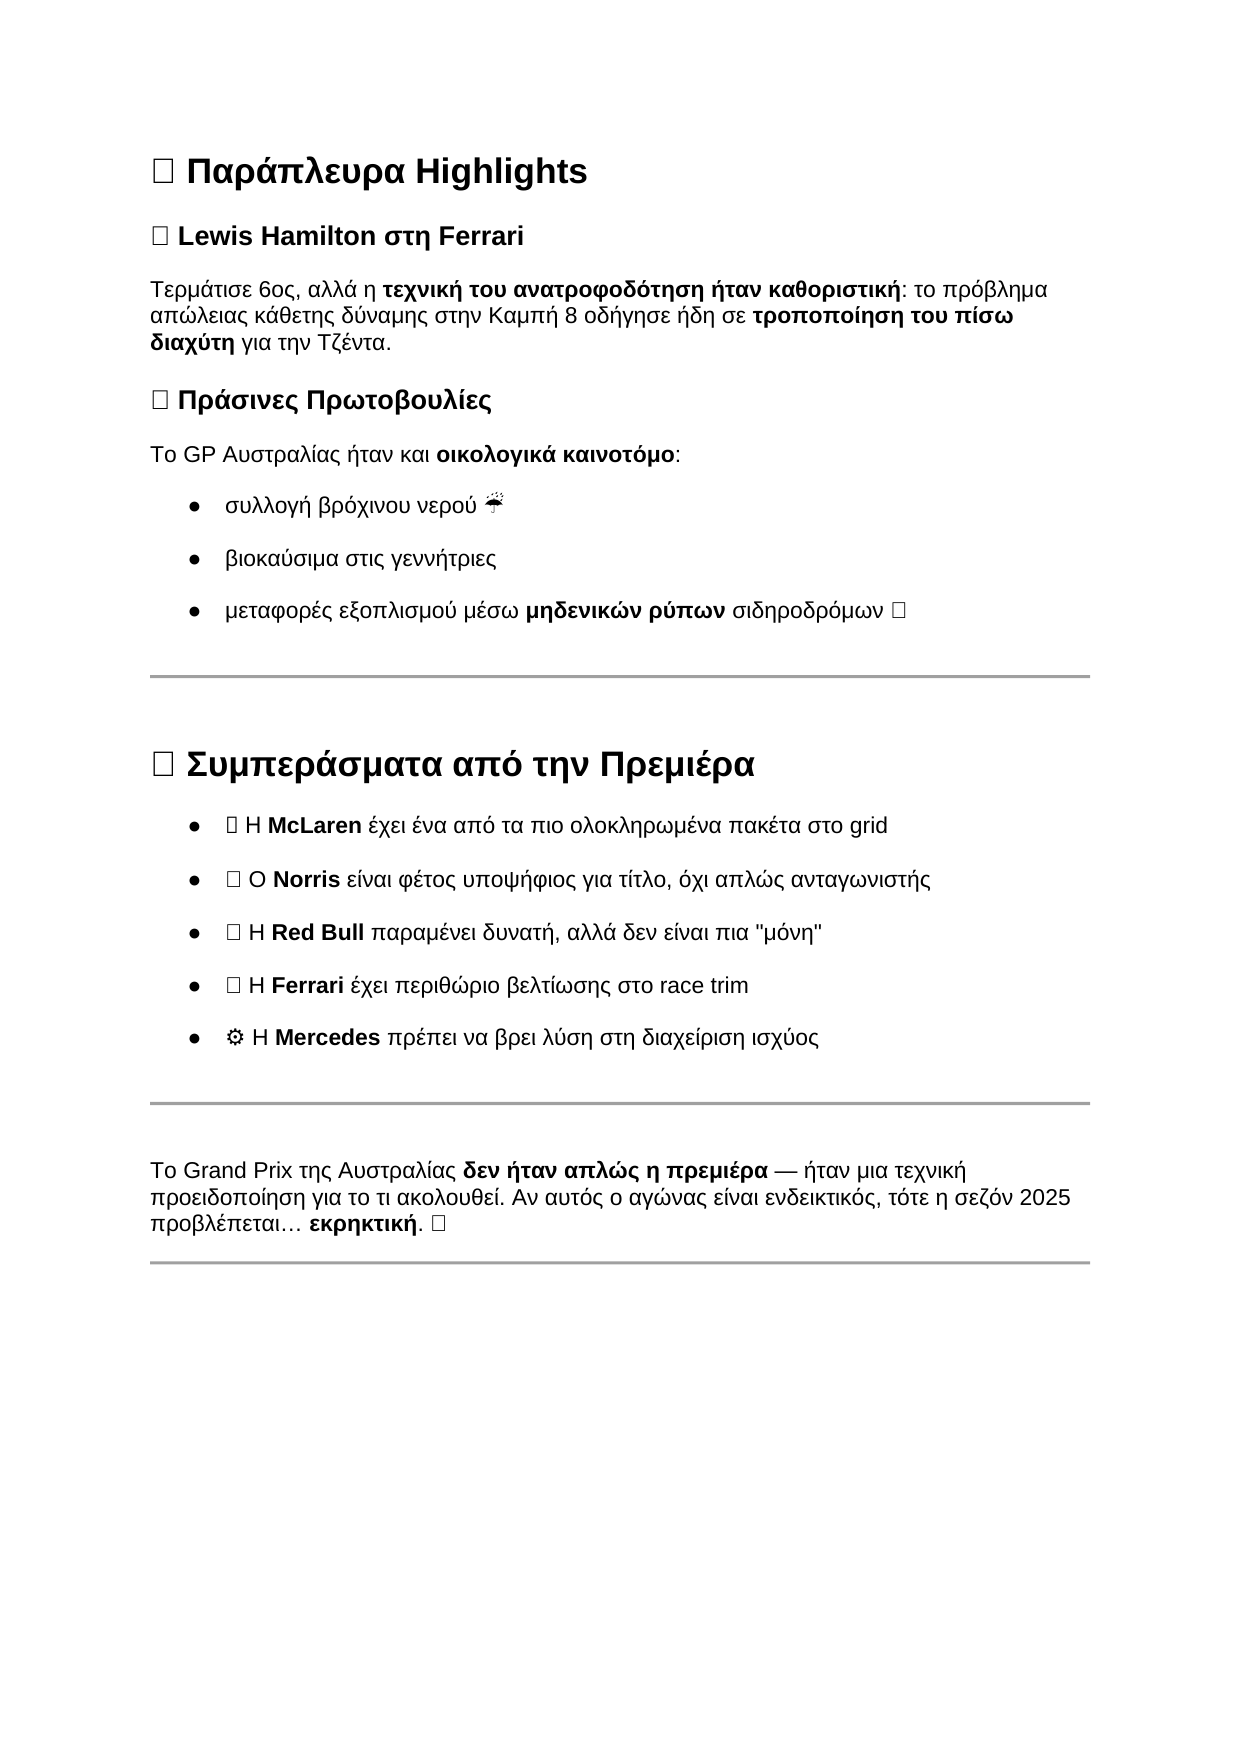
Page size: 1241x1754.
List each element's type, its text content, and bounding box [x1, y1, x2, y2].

list ⚙️ Η Mercedes πρέπει να βρει λύση στη διαχείριση ισχύος [187, 1024, 1090, 1077]
list μεταφορές εξοπλισμού μέσω μηδενικών ρύπων σιδηροδρόμων 🚆 [187, 597, 1090, 650]
text Τερμάτισε 6ος, αλλά η τεχνική του ανατροφοδότηση ήταν καθοριστική: το πρόβλημα απώλειας κάθετης δύναμης στην Καμπή 8 οδήγησε ήδη σε τροποποίηση του πίσω διαχύτη για την Τζέντα. [150, 276, 1090, 355]
subtitle 📌 Συμπεράσματα από την Πρεμιέρα [150, 743, 1090, 783]
text Το Grand Prix της Αυστραλίας δεν ήταν απλώς η πρεμιέρα — ήταν μια τεχνική προειδοποίηση για το τι ακολουθεί. Αν αυτός ο αγώνας είναι ενδεικτικός, τότε η σεζόν 2025 προβλέπεται… εκρηκτική. 💥 [150, 1157, 1090, 1236]
list 🔧 Η Ferrari έχει περιθώριο βελτίωσης στο race trim [187, 972, 1090, 1024]
subtitle 🌱 Πράσινες Πρωτοβουλίες [150, 384, 1090, 416]
list 🔄 Η Red Bull παραμένει δυνατή, αλλά δεν είναι πια "μόνη" [187, 919, 1090, 972]
list βιοκαύσιμα στις γεννήτριες [187, 545, 1090, 597]
text Το GP Αυστραλίας ήταν και οικολογικά καινοτόμο: [150, 441, 1090, 467]
subtitle 🔴 Lewis Hamilton στη Ferrari [150, 220, 1090, 251]
list ✅ Η McLaren έχει ένα από τα πιο ολοκληρωμένα πακέτα στο grid [187, 808, 1090, 866]
list συλλογή βρόχινου νερού ☔ [187, 492, 1090, 545]
subtitle 🧩 Παράπλευρα Highlights [150, 150, 1090, 191]
list 🚀 Ο Norris είναι φέτος υποψήφιος για τίτλο, όχι απλώς ανταγωνιστής [187, 866, 1090, 919]
